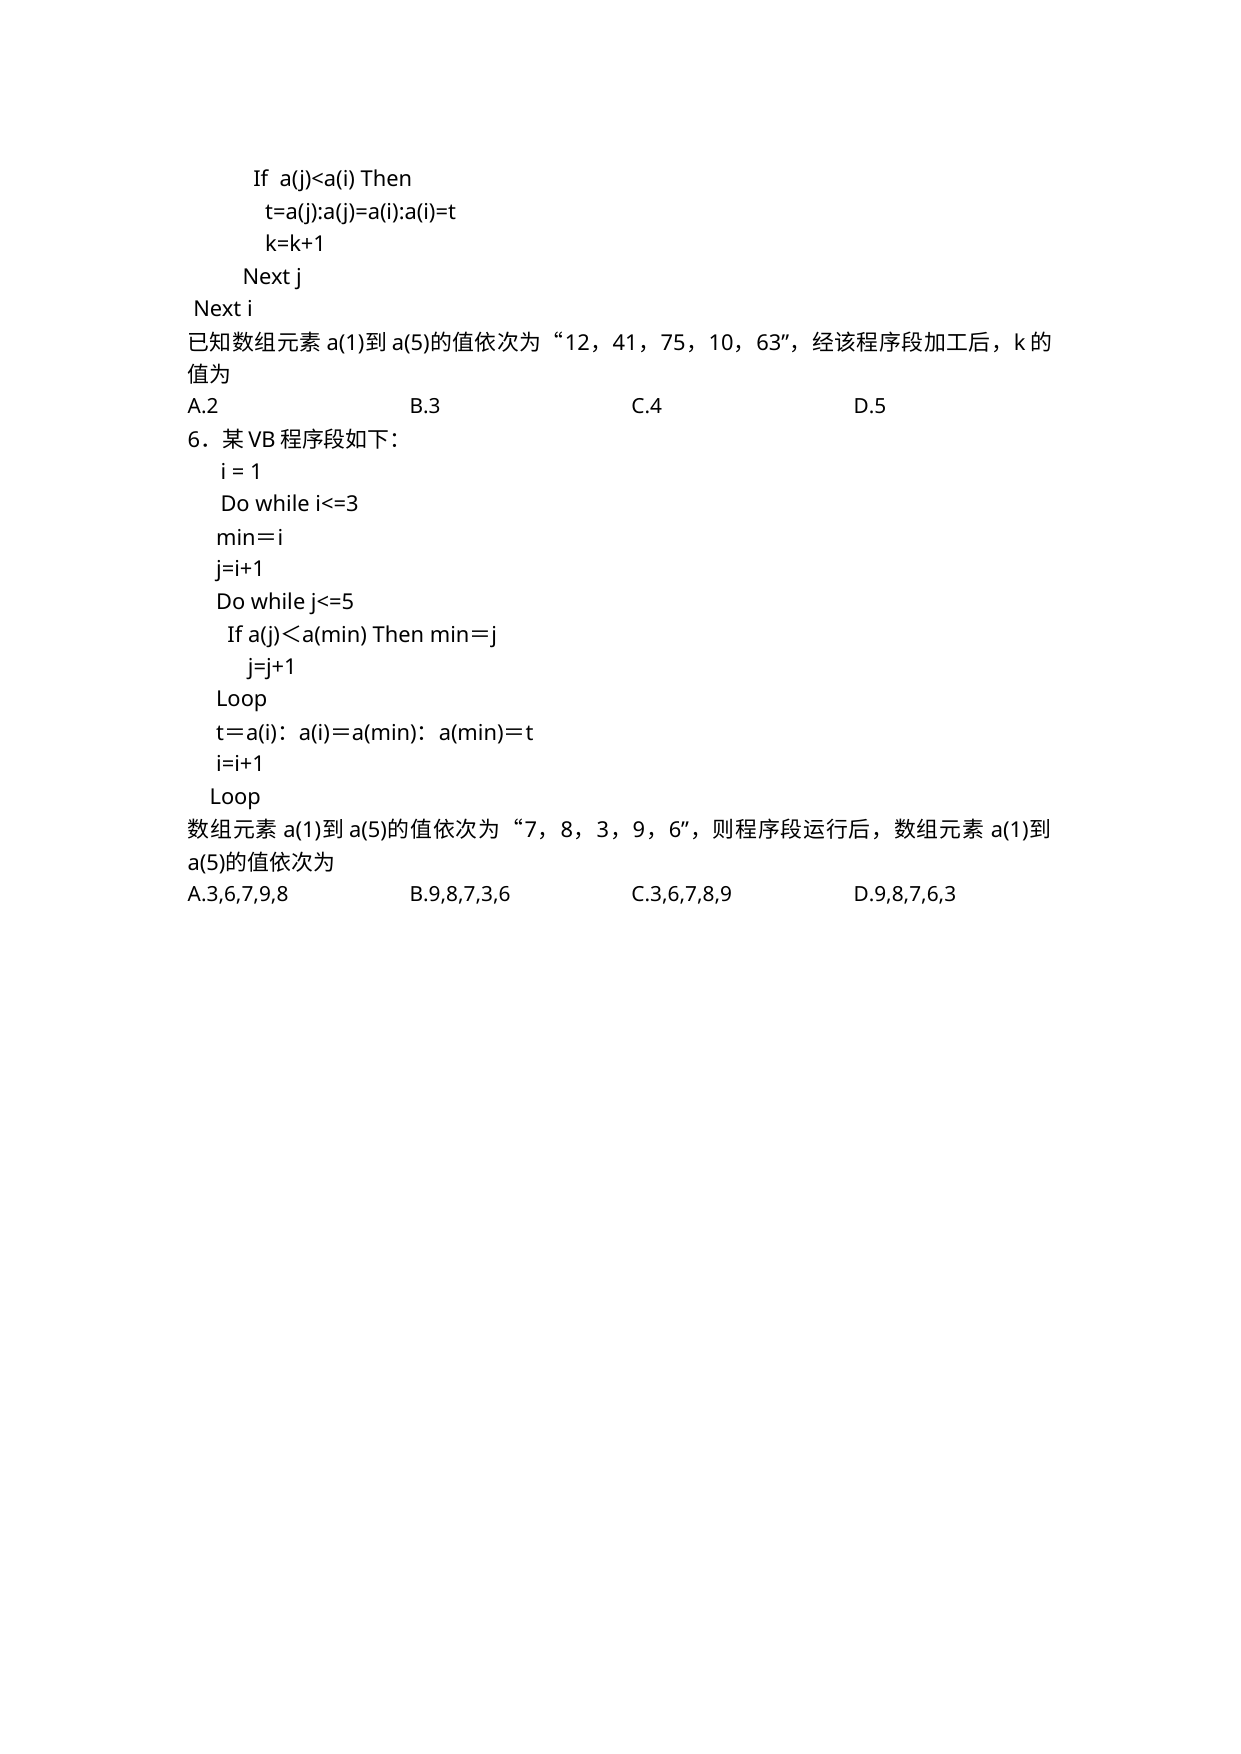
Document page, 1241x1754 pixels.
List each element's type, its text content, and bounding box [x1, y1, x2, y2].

text 数组元素a(1)到a(5)的值依次为“7，8，3，9，6”，则程序段运行后，数组元素a(1)到a(5)的值依次为 [187, 812, 1053, 877]
text Do while j<=5 [187, 584, 1053, 617]
table_header B.9,8,7,3,6 [398, 877, 620, 909]
text 6．某VB程序段如下： [187, 422, 1053, 454]
text i = 1 [187, 454, 1053, 487]
text Next i [187, 292, 1053, 324]
text j=i+1 [187, 552, 1053, 584]
text Next j [187, 259, 1053, 292]
text Loop [187, 779, 1053, 812]
text j=j+1 [187, 649, 1053, 682]
table_header A.3,6,7,9,8 [176, 877, 398, 909]
text t＝a(i)：a(i)＝a(min)：a(min)＝t [187, 714, 1053, 747]
table_header D.5 [842, 390, 1064, 422]
text If a(j)＜a(min) Then min＝j [187, 617, 1053, 649]
text i=i+1 [187, 747, 1053, 779]
table_header C.4 [620, 390, 842, 422]
text Do while i<=3 [187, 487, 1053, 519]
text k=k+1 [187, 227, 1053, 259]
table_header B.3 [398, 390, 620, 422]
text 已知数组元素a(1)到a(5)的值依次为“12，41，75，10，63”，经该程序段加工后，k的值为 [187, 324, 1053, 389]
table_header D.9,8,7,6,3 [842, 877, 1064, 909]
text If a(j)<a(i) Then [187, 162, 1053, 194]
table_header A.2 [176, 390, 398, 422]
table_header C.3,6,7,8,9 [620, 877, 842, 909]
text Loop [187, 682, 1053, 714]
text t=a(j):a(j)=a(i):a(i)=t [187, 194, 1053, 227]
text min＝i [187, 519, 1053, 552]
